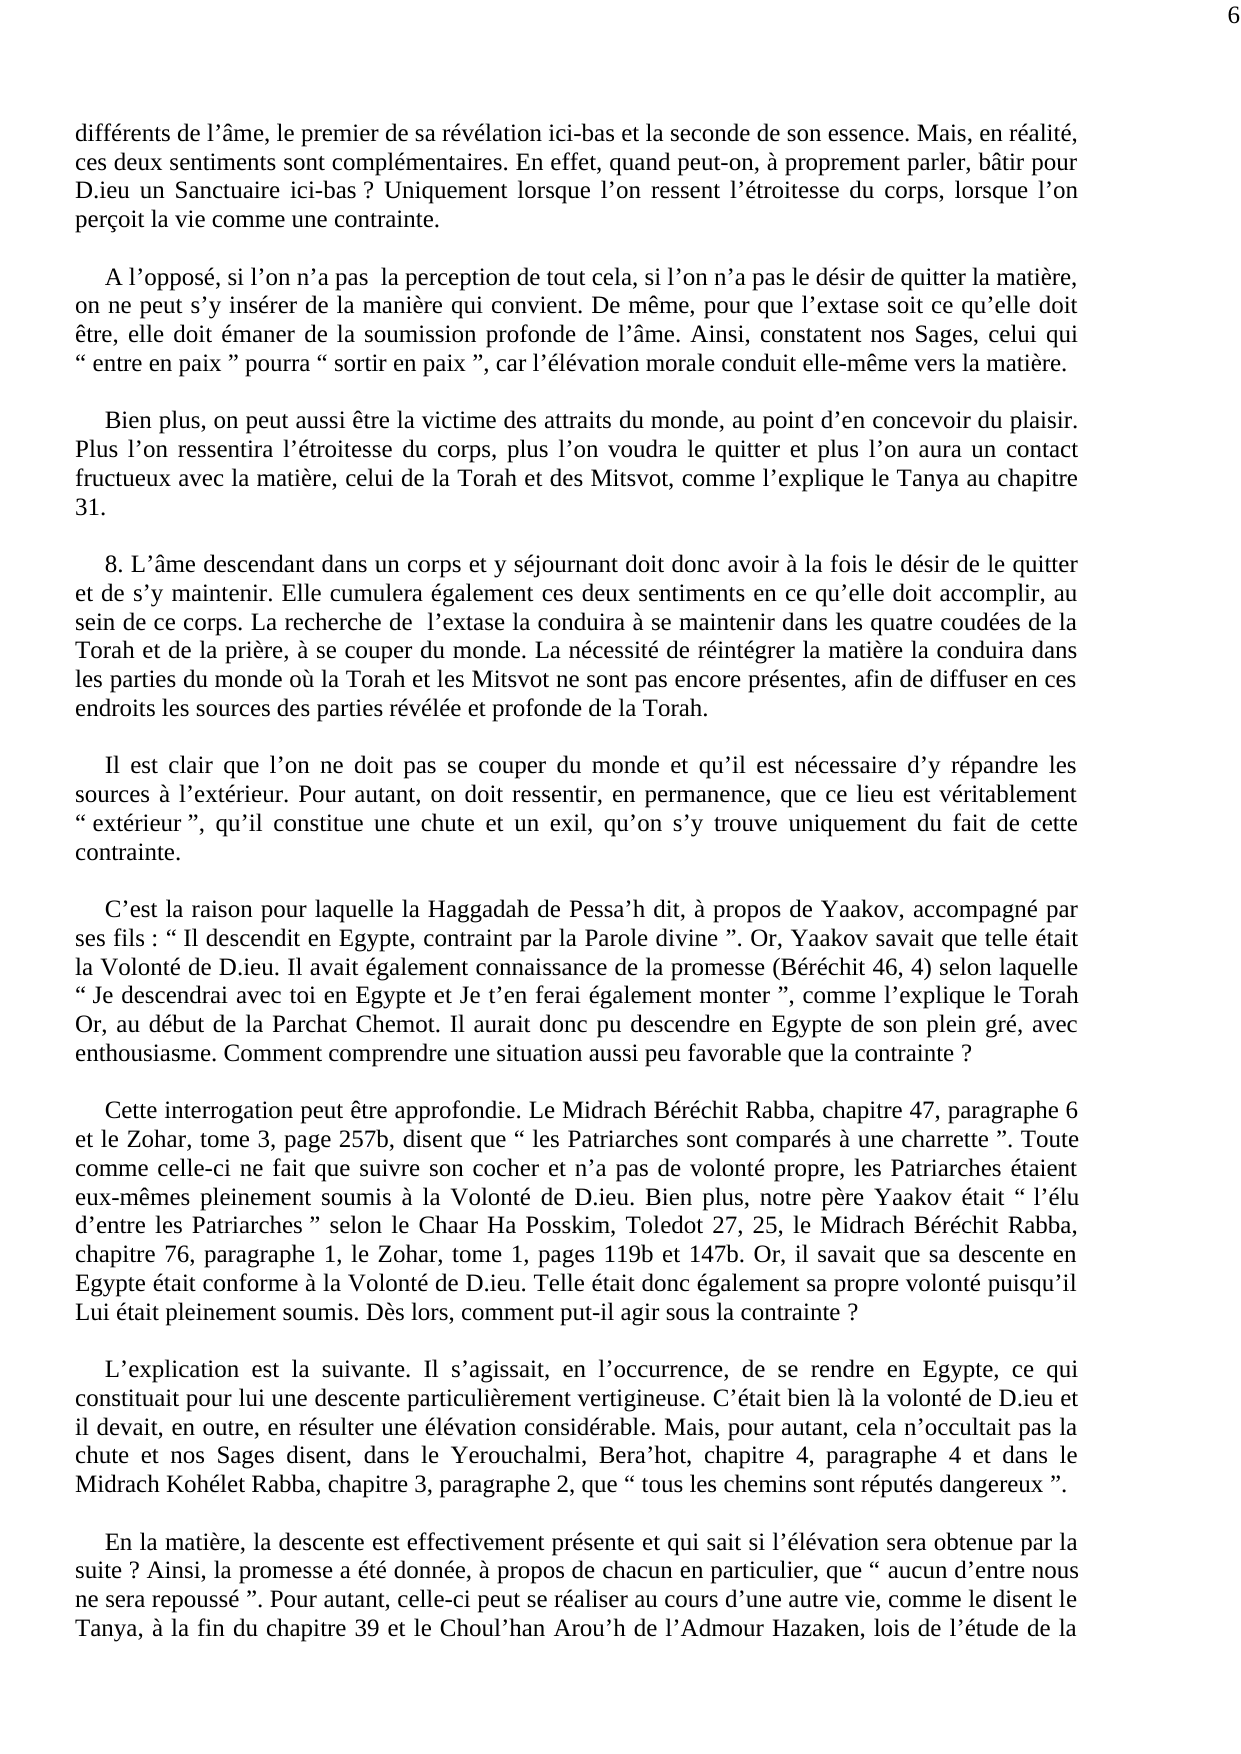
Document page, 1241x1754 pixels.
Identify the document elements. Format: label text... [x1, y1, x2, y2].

text 8. L’âme descendant dans un corps et y séjournant doit donc avoir à la fois le désir de le quitter et de s’y maintenir. Elle cumulera également ces deux sentiments en ce qu’elle doit accomplir, au sein de ce corps. La recherche de l’extase la conduira à se maintenir dans les quatre coudées de la Torah et de la prière, à se couper du monde. La nécessité de réintégrer la matière la conduira dans les parties du monde où la Torah et les Mitsvot ne sont pas encore présentes, afin de diffuser en ces endroits les sources des parties révélée et profonde de la Torah. [75, 549, 1079, 722]
text C’est la raison pour laquelle la Haggadah de Pessa’h dit, à propos de Yaakov, accompagné par ses fils : “ Il descendit en Egypte, contraint par la Parole divine ”. Or, Yaakov savait que telle était la Volonté de D.ieu. Il avait également connaissance de la promesse (Béréchit 46, 4) selon laquelle “ Je descendrai avec toi en Egypte et Je t’en ferai également monter ”, comme l’explique le Torah Or, au début de la Parchat Chemot. Il aurait donc pu descendre en Egypte de son plein gré, avec enthousiasme. Comment comprendre une situation aussi peu favorable que la contrainte ? [75, 894, 1079, 1067]
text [75, 1527, 1079, 1642]
text Cette interrogation peut être approfondie. Le Midrach Béréchit Rabba, chapitre 47, paragraphe 6 et le Zohar, tome 3, page 257b, disent que “ les Patriarches sont comparés à une charrette ”. Toute comme celle-ci ne fait que suivre son cocher et n’a pas de volonté propre, les Patriarches étaient eux-mêmes pleinement soumis à la Volonté de D.ieu. Bien plus, notre père Yaakov était “ l’élu d’entre les Patriarches ” selon le Chaar Ha Posskim, Toledot 27, 25, le Midrach Béréchit Rabba, chapitre 76, paragraphe 1, le Zohar, tome 1, pages 119b et 147b. Or, il savait que sa descente en Egypte était conforme à la Volonté de D.ieu. Telle était donc également sa propre volonté puisqu’il Lui était pleinement soumis. Dès lors, comment put-il agir sous la contrainte ? [75, 1096, 1079, 1326]
text Bien plus, on peut aussi être la victime des attraits du monde, au point d’en concevoir du plaisir. Plus l’on ressentira l’étroitesse du corps, plus l’on voudra le quitter et plus l’on aura un contact fructueux avec la matière, celui de la Torah et des Mitsvot, comme l’explique le Tanya au chapitre 31. [75, 406, 1079, 521]
text A l’opposé, si l’on n’a pas la perception de tout cela, si l’on n’a pas le désir de quitter la matière, on ne peut s’y insérer de la manière qui convient. De même, pour que l’extase soit ce qu’elle doit être, elle doit émaner de la soumission profonde de l’âme. Ainsi, constatent nos Sages, celui qui “ entre en paix ” pourra “ sortir en paix ”, car l’élévation morale conduit elle-même vers la matière. [75, 262, 1079, 377]
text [75, 118, 1079, 233]
text Il est clair que l’on ne doit pas se couper du monde et qu’il est nécessaire d’y répandre les sources à l’extérieur. Pour autant, on doit ressentir, en permanence, que ce lieu est véritablement “ extérieur ”, qu’il constitue une chute et un exil, qu’on s’y trouve uniquement du fait de cette contrainte. [75, 751, 1079, 866]
text L’explication est la suivante. Il s’agissait, en l’occurrence, de se rendre en Egypte, ce qui constituait pour lui une descente particulièrement vertigineuse. C’était bien là la volonté de D.ieu et il devait, en outre, en résulter une élévation considérable. Mais, pour autant, cela n’occultait pas la chute et nos Sages disent, dans le Yerouchalmi, Bera’hot, chapitre 4, paragraphe 4 et dans le Midrach Kohélet Rabba, chapitre 3, paragraphe 2, que “ tous les chemins sont réputés dangereux ”. [75, 1354, 1079, 1498]
